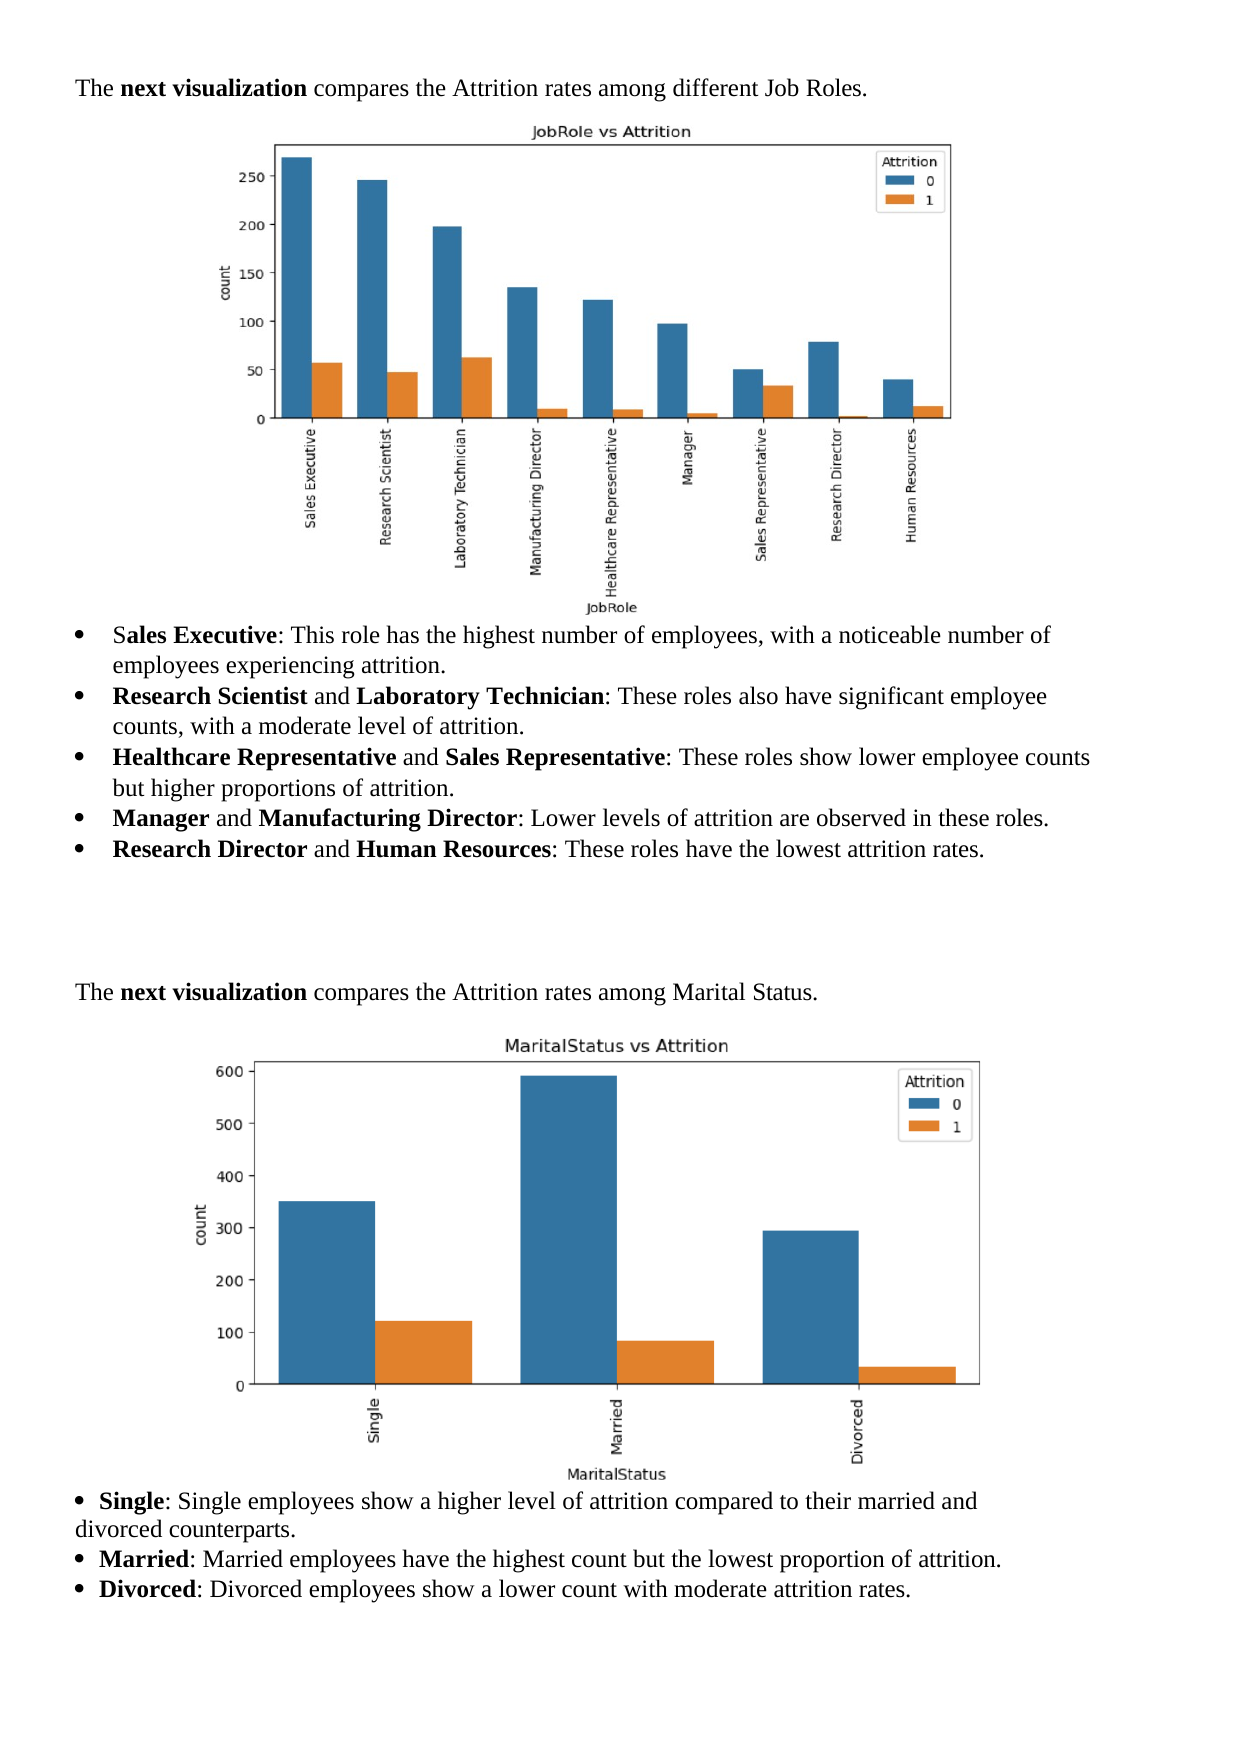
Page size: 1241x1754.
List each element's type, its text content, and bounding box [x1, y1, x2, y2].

list Manager and Manufacturing Director: Lower levels of attrition are observed in these roles. [75, 803, 1180, 832]
list Research Scientist and Laboratory Technician: These roles also have significant employee counts, with a moderate level of attrition. [75, 681, 1121, 740]
list Married: Married employees have the highest count but the lowest proportion of attrition. [75, 1543, 1180, 1574]
list Research Director and Human Resources: These roles have the lowest attrition rates. [75, 834, 1180, 863]
text The next visualization compares the Attrition rates among Marital Status. [75, 977, 1180, 1006]
picture [194, 1038, 980, 1480]
text The next visualization compares the Attrition rates among different Job Roles. [75, 73, 1180, 102]
picture [218, 125, 952, 615]
list Divorced: Divorced employees show a lower count with moderate attrition rates. [75, 1574, 1180, 1603]
list Healthcare Representative and Sales Representative: These roles show lower employee counts but higher proportions of attrition. [75, 742, 1127, 801]
